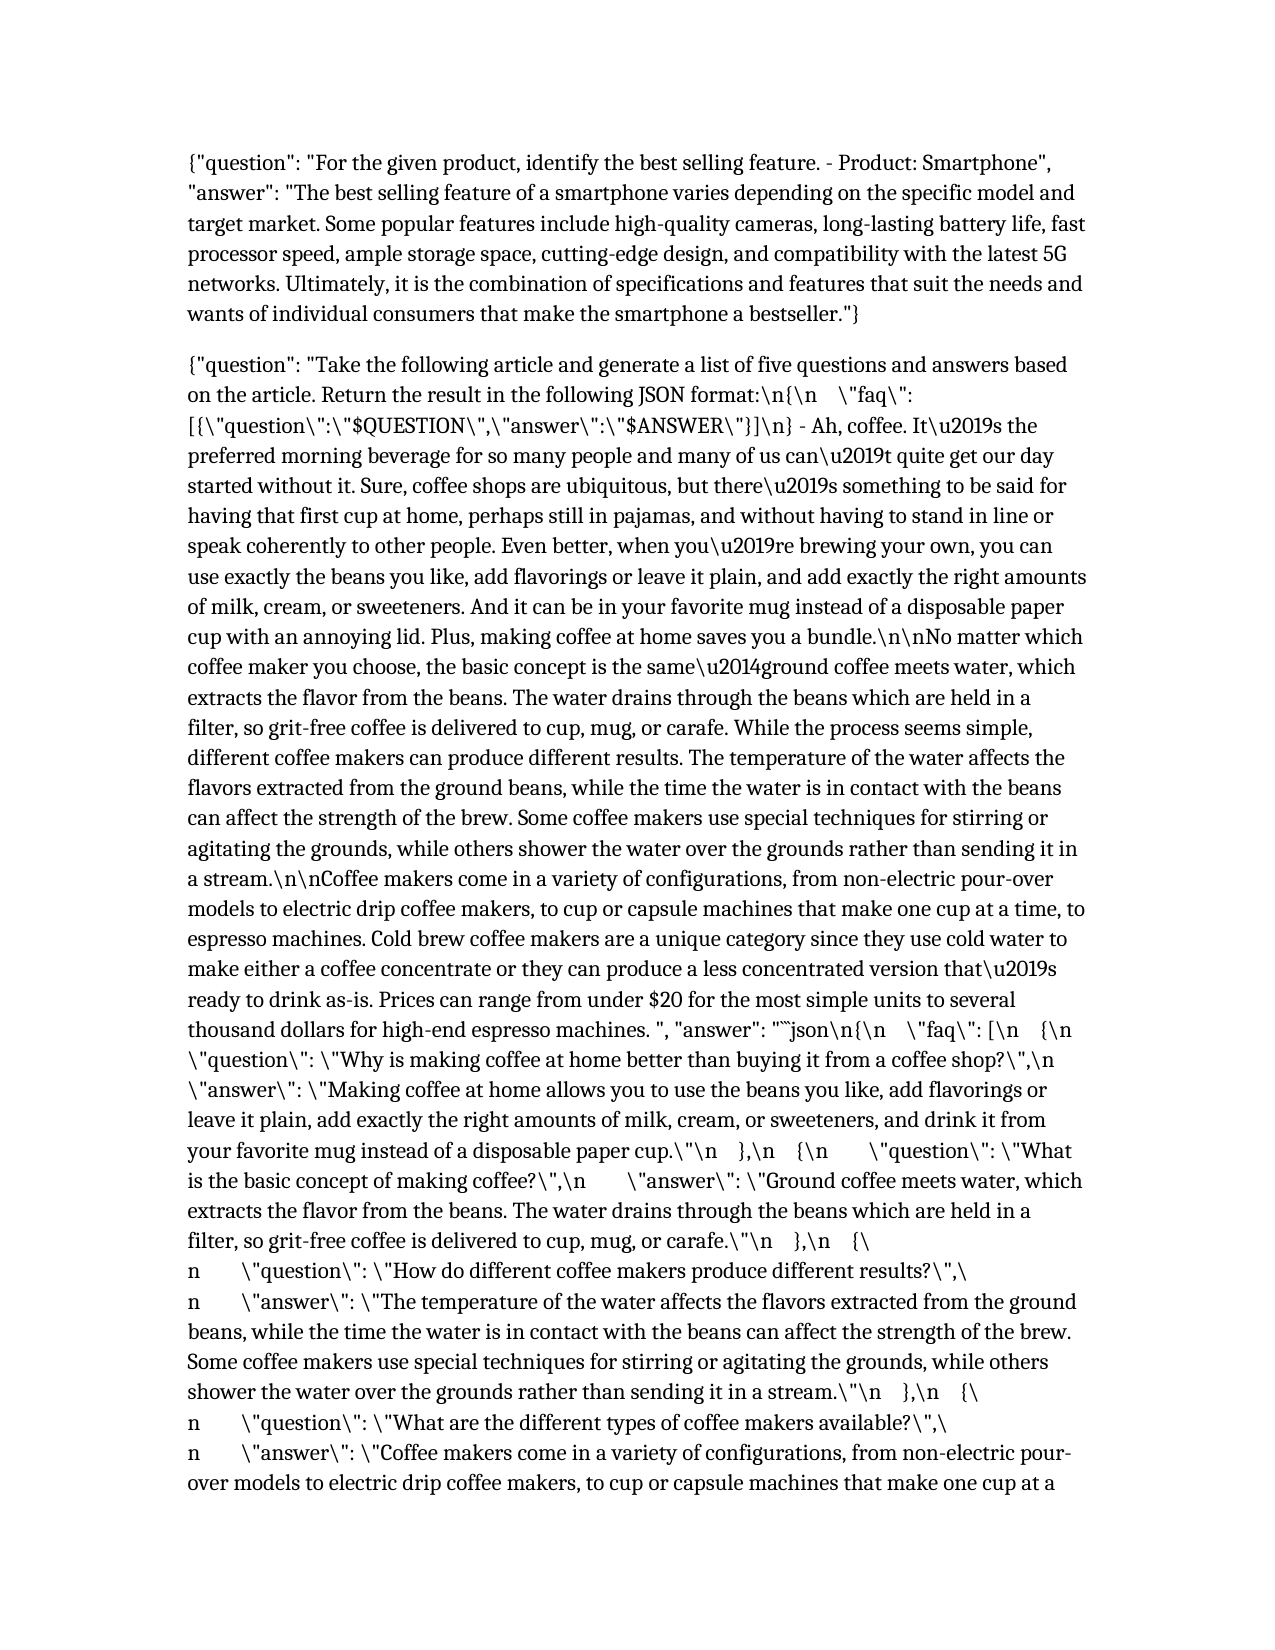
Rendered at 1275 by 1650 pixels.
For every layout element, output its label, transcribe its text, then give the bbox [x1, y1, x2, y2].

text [187, 352, 1087, 1496]
text {"question": "For the given product, identify the best selling feature. - Product: Smartphone", "answer": "The best selling feature of a smartphone varies depending on the specific model and target market. Some popular features include high-quality cameras, long-lasting battery life, fast processor speed, ample storage space, cutting-edge design, and compatibility with the latest 5G networks. Ultimately, it is the combination of specifications and features that suit the needs and wants of individual consumers that make the smartphone a bestseller."} [187, 150, 1087, 327]
